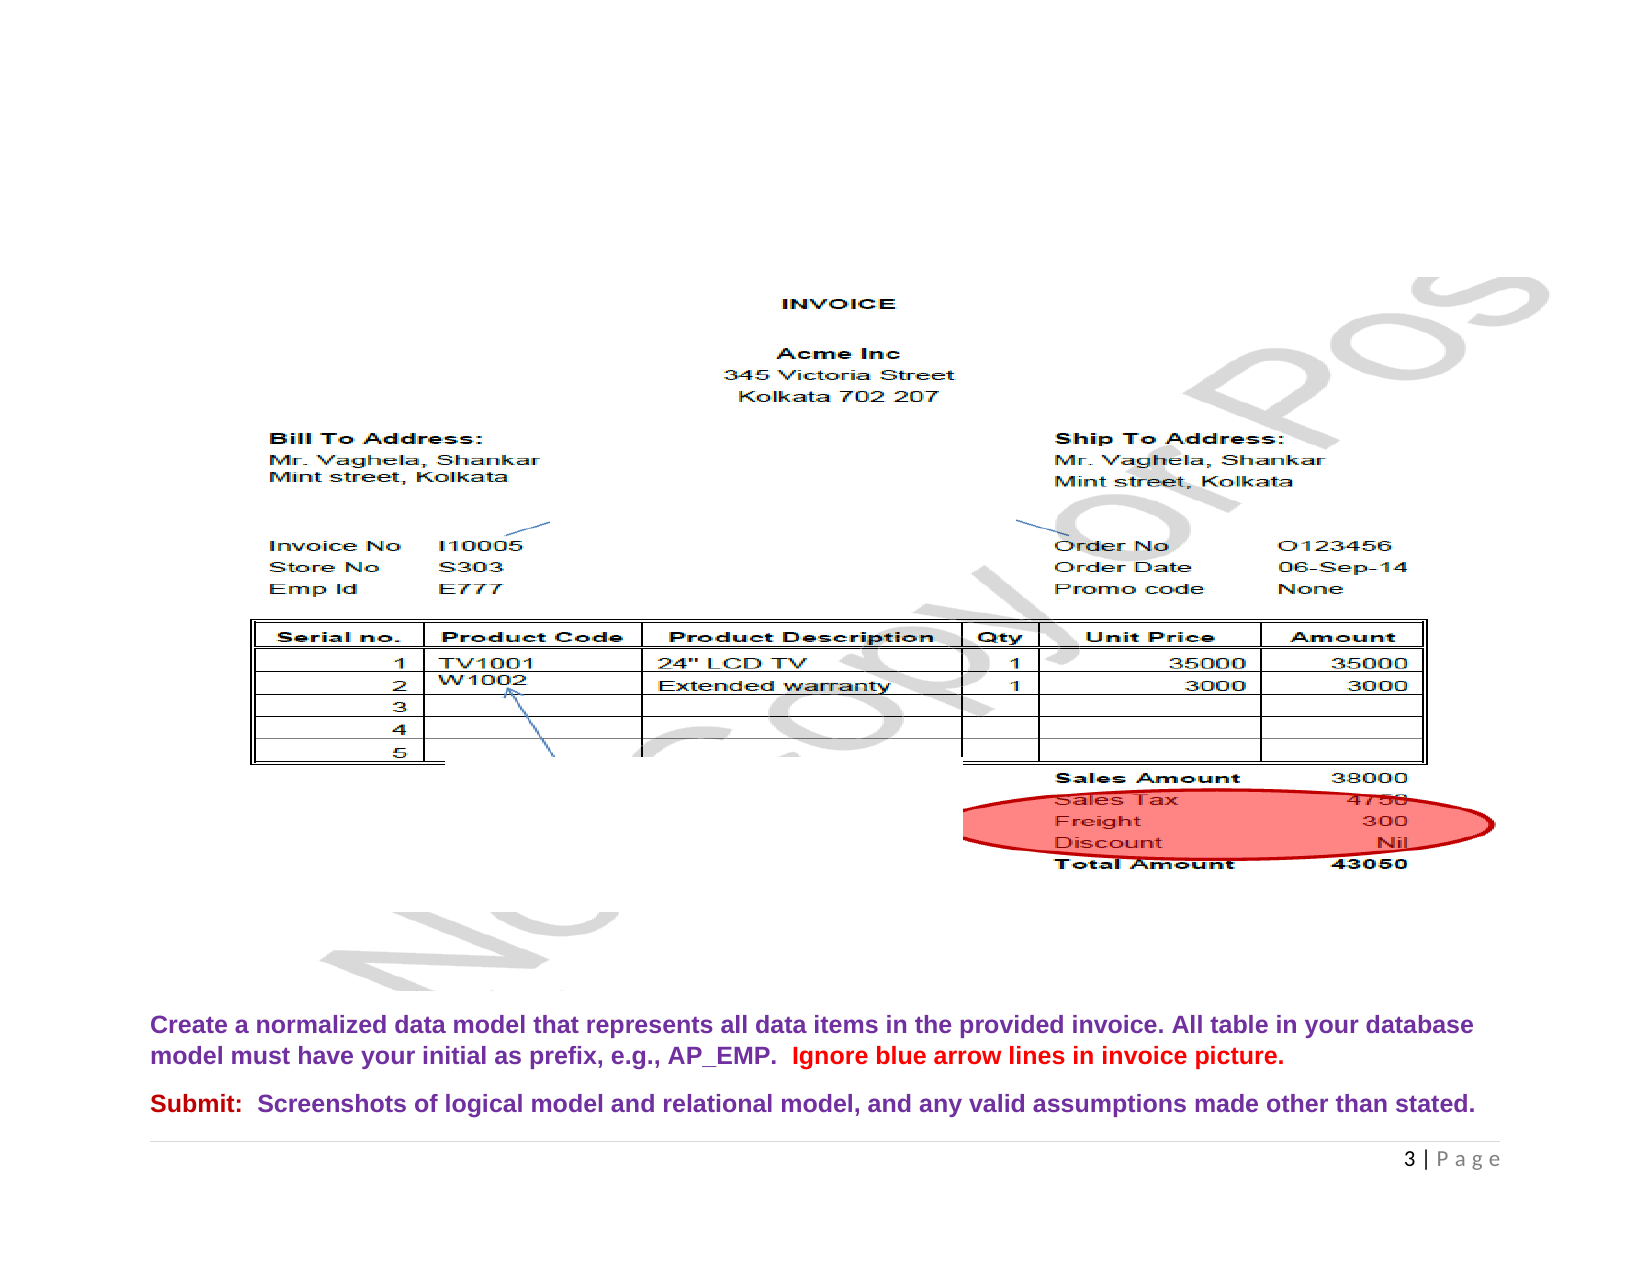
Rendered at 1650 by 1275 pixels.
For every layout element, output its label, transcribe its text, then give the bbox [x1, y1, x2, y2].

text Submit: Screenshots of logical model and relational model, and any valid assumptions made other than stated. [150, 1089, 1481, 1117]
picture [225, 277, 1575, 991]
text Create a normalized data model that represents all data items in the provided invoice. All table in your database model must have your initial as prefix, e.g., AP_EMP. Ignore blue arrow lines in invoice picture. [150, 1010, 1500, 1070]
